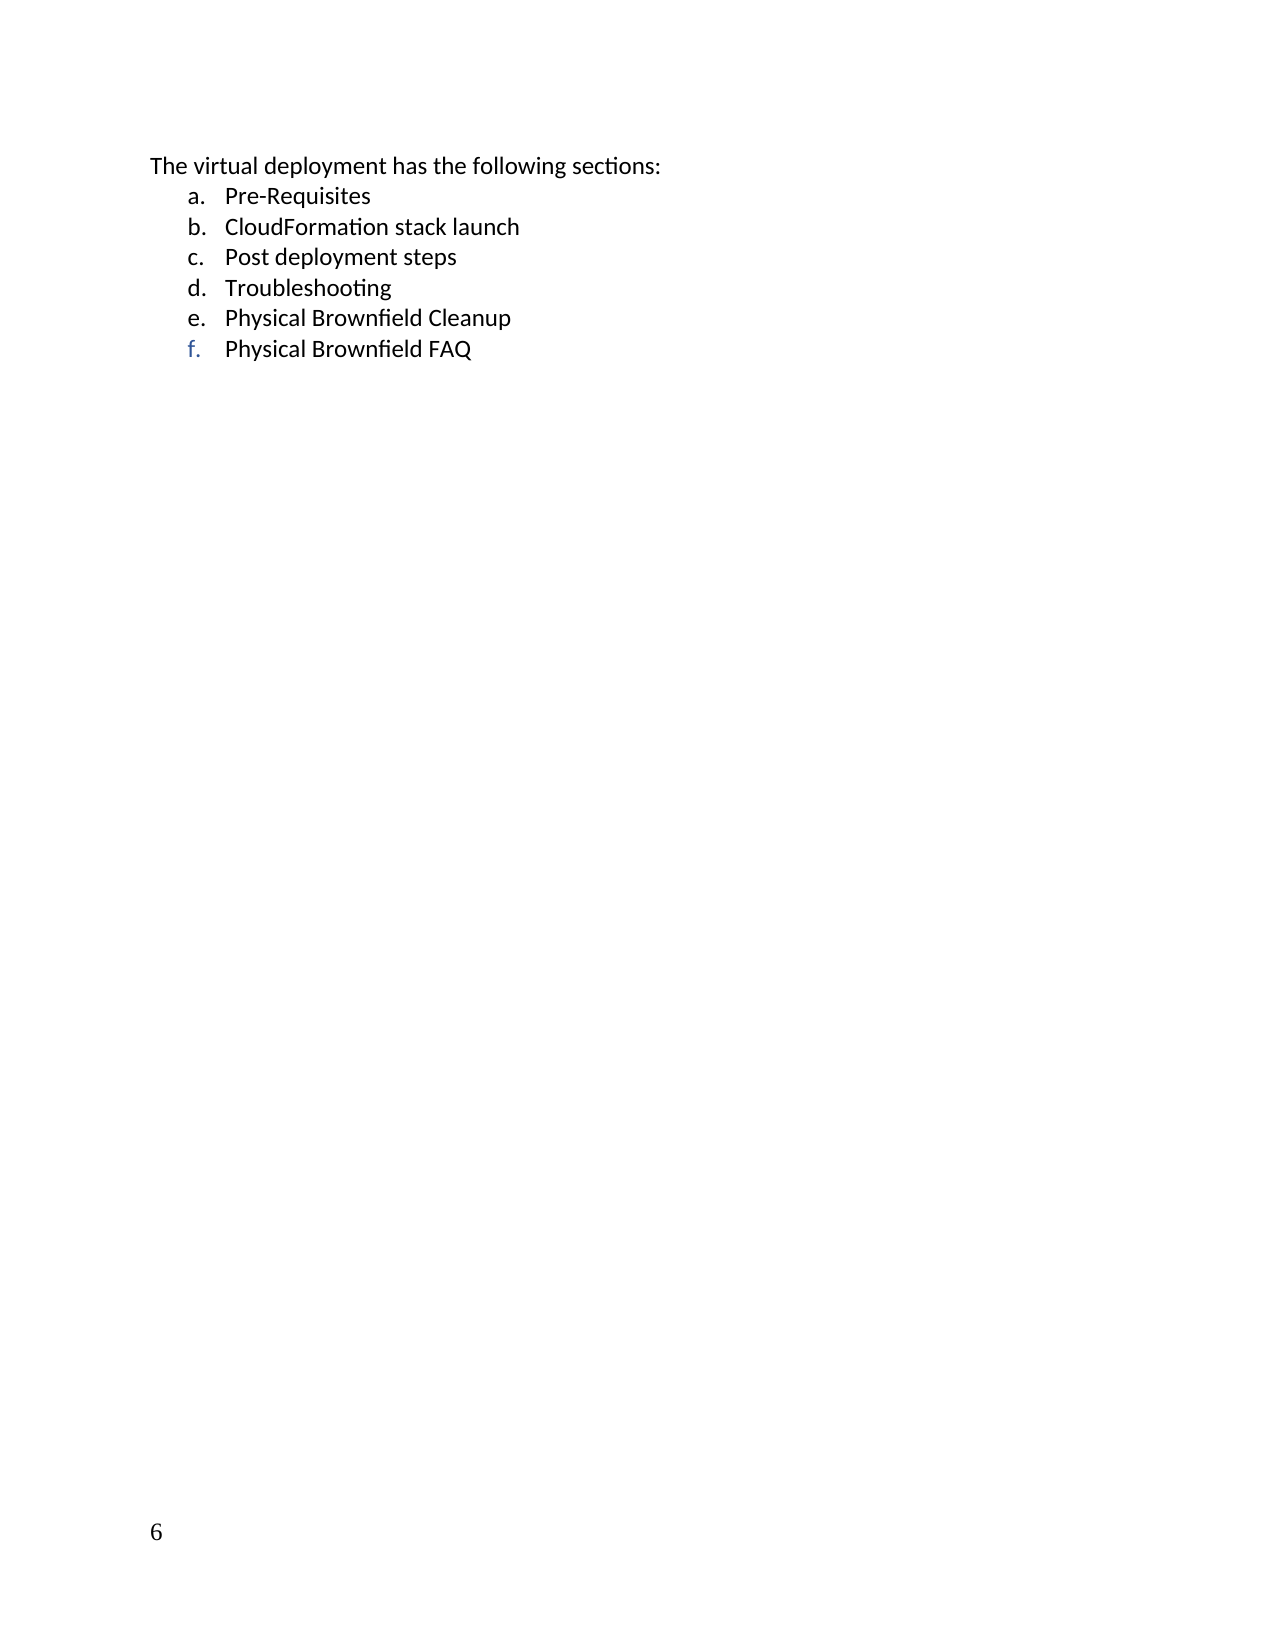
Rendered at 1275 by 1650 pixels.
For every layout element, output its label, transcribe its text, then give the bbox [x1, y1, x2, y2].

list Troubleshooting [187, 272, 1125, 303]
text The virtual deployment has the following sections: [150, 150, 1125, 181]
list Pre-Requisites [187, 181, 1125, 211]
list CloudFormation stack launch [187, 211, 1125, 242]
list Physical Brownfield Cleanup [187, 303, 1125, 333]
list Physical Brownfield FAQ [187, 333, 1125, 364]
list Post deployment steps [187, 242, 1125, 272]
